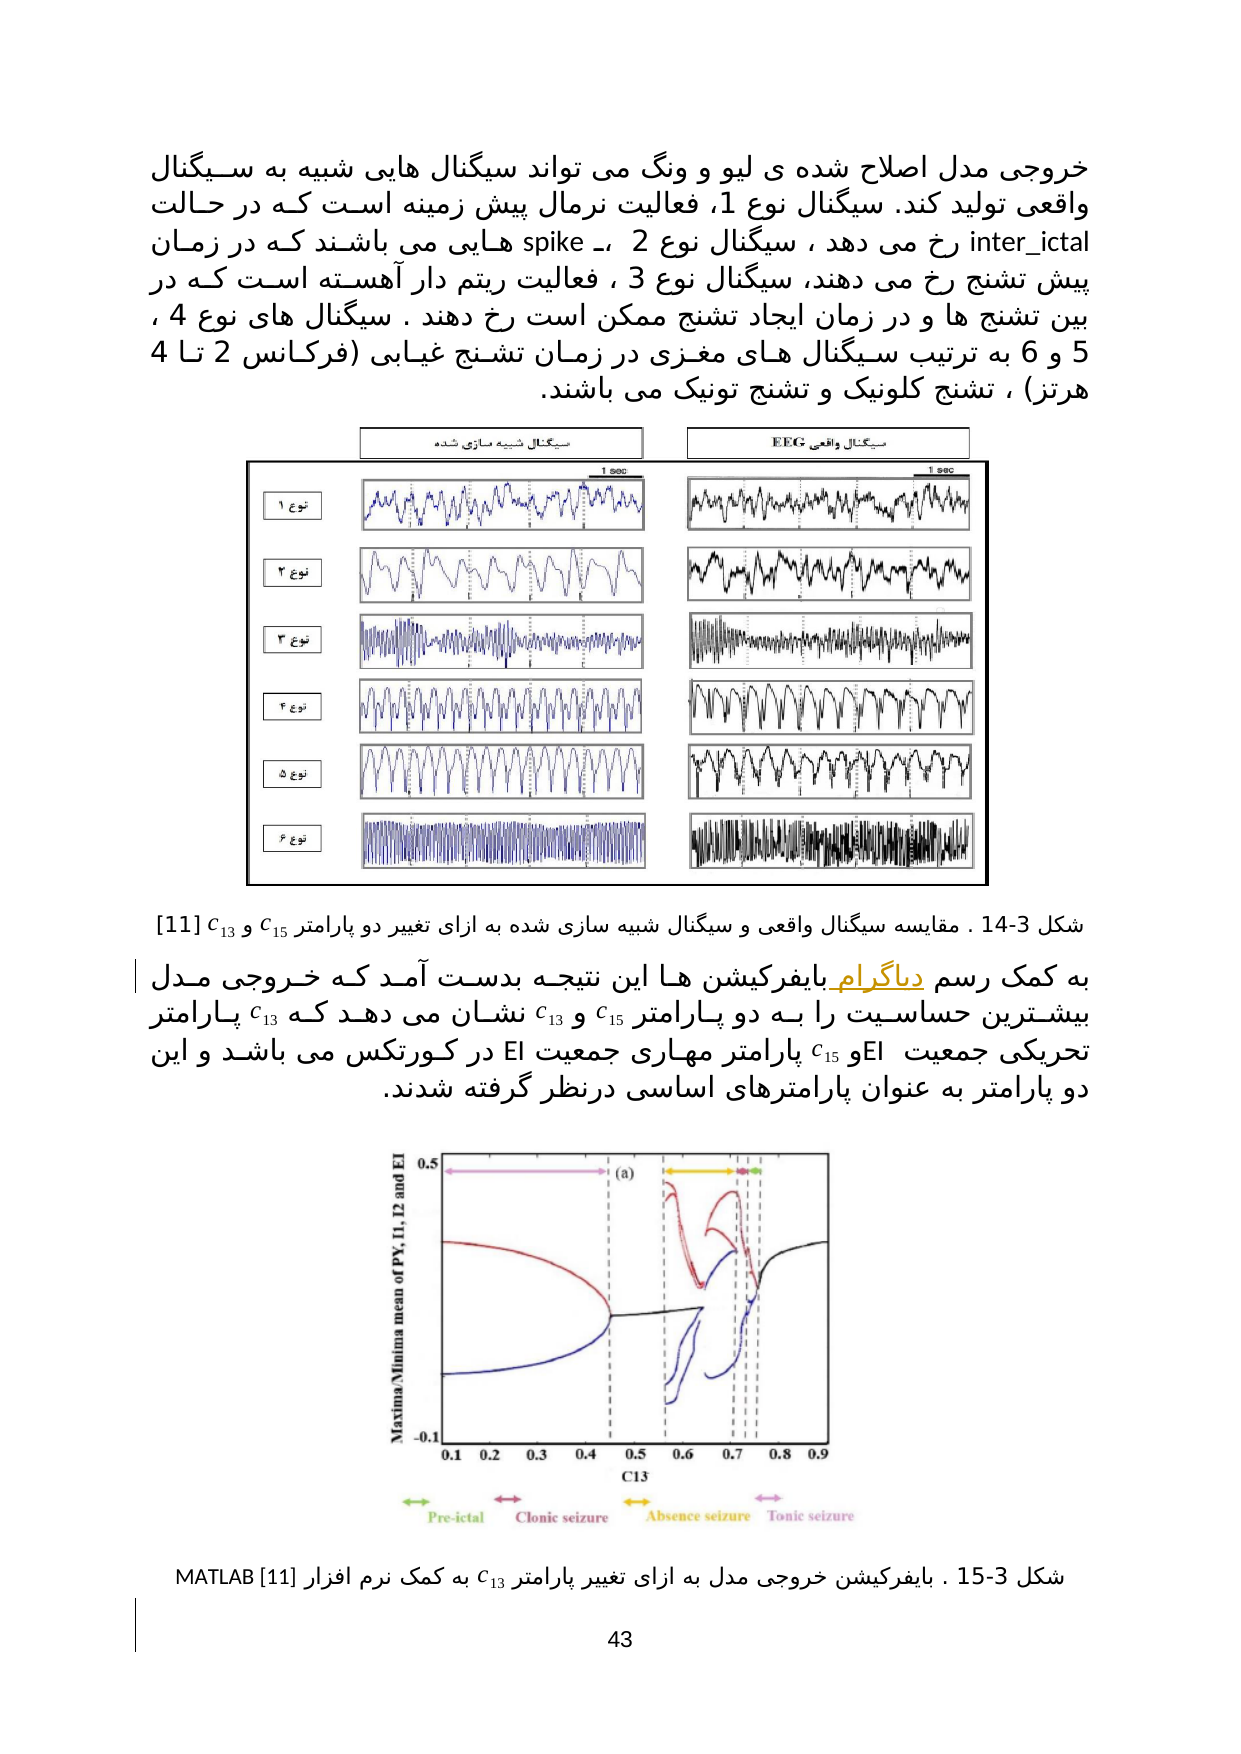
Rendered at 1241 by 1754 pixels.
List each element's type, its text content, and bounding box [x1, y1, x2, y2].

text به کمک رسم بایفرکيشن ها این نتيجه بدست آمد که خروجی مدل بيشترین حساسيت را به دو پارامتر و نشان می دهد که پارامتر تحریکی جمعيت EIو پارامتر مهاری جمعيت EI در کورتکس می باشد و این دو پارامتر به عنوان پارامترهای اساسی درنظر گرفته شدند. [150, 959, 1090, 1105]
picture [226, 425, 1014, 891]
text خروجی مدل اصلاح شده ی ليو و ونگ می تواند سيگنال هایی شبيه به سيگنال واقعی توليد کند. سيگنال نوع 1، فعاليت نرمال پيش زمينه است که در حالت inter_ictal رخ می دهد ، سيگنال نوع 2 ، spike هایی می باشند که در زمان پيش تشنج رخ می دهند، سيگنال نوع 3 ، فعاليت ریتم دار آهسته است که در بين تشنج ها و در زمان ایجاد تشنج ممکن است رخ دهند . سيگنال های نوع 4 ، 5 و 6 به ترتیب سيگنال های مغزی در زمان تشنج غيابی (فرکانس 2 تا 4 هرتز) ، تشنج کلونيک و تشنج تونيک می باشند. [150, 150, 1090, 406]
text شکل 3-15 . بایفرکیشن خروجی مدل به ازای تغییر پارامتر به کمک نرم افزار MATLAB [11] [150, 1561, 1090, 1592]
text شکل 3-14 . مقایسه سيگنال واقعی و سيگنال شبيه سازی شده به ازای تغيير دو پارامتر و [11] [150, 909, 1090, 940]
picture [373, 1123, 867, 1542]
